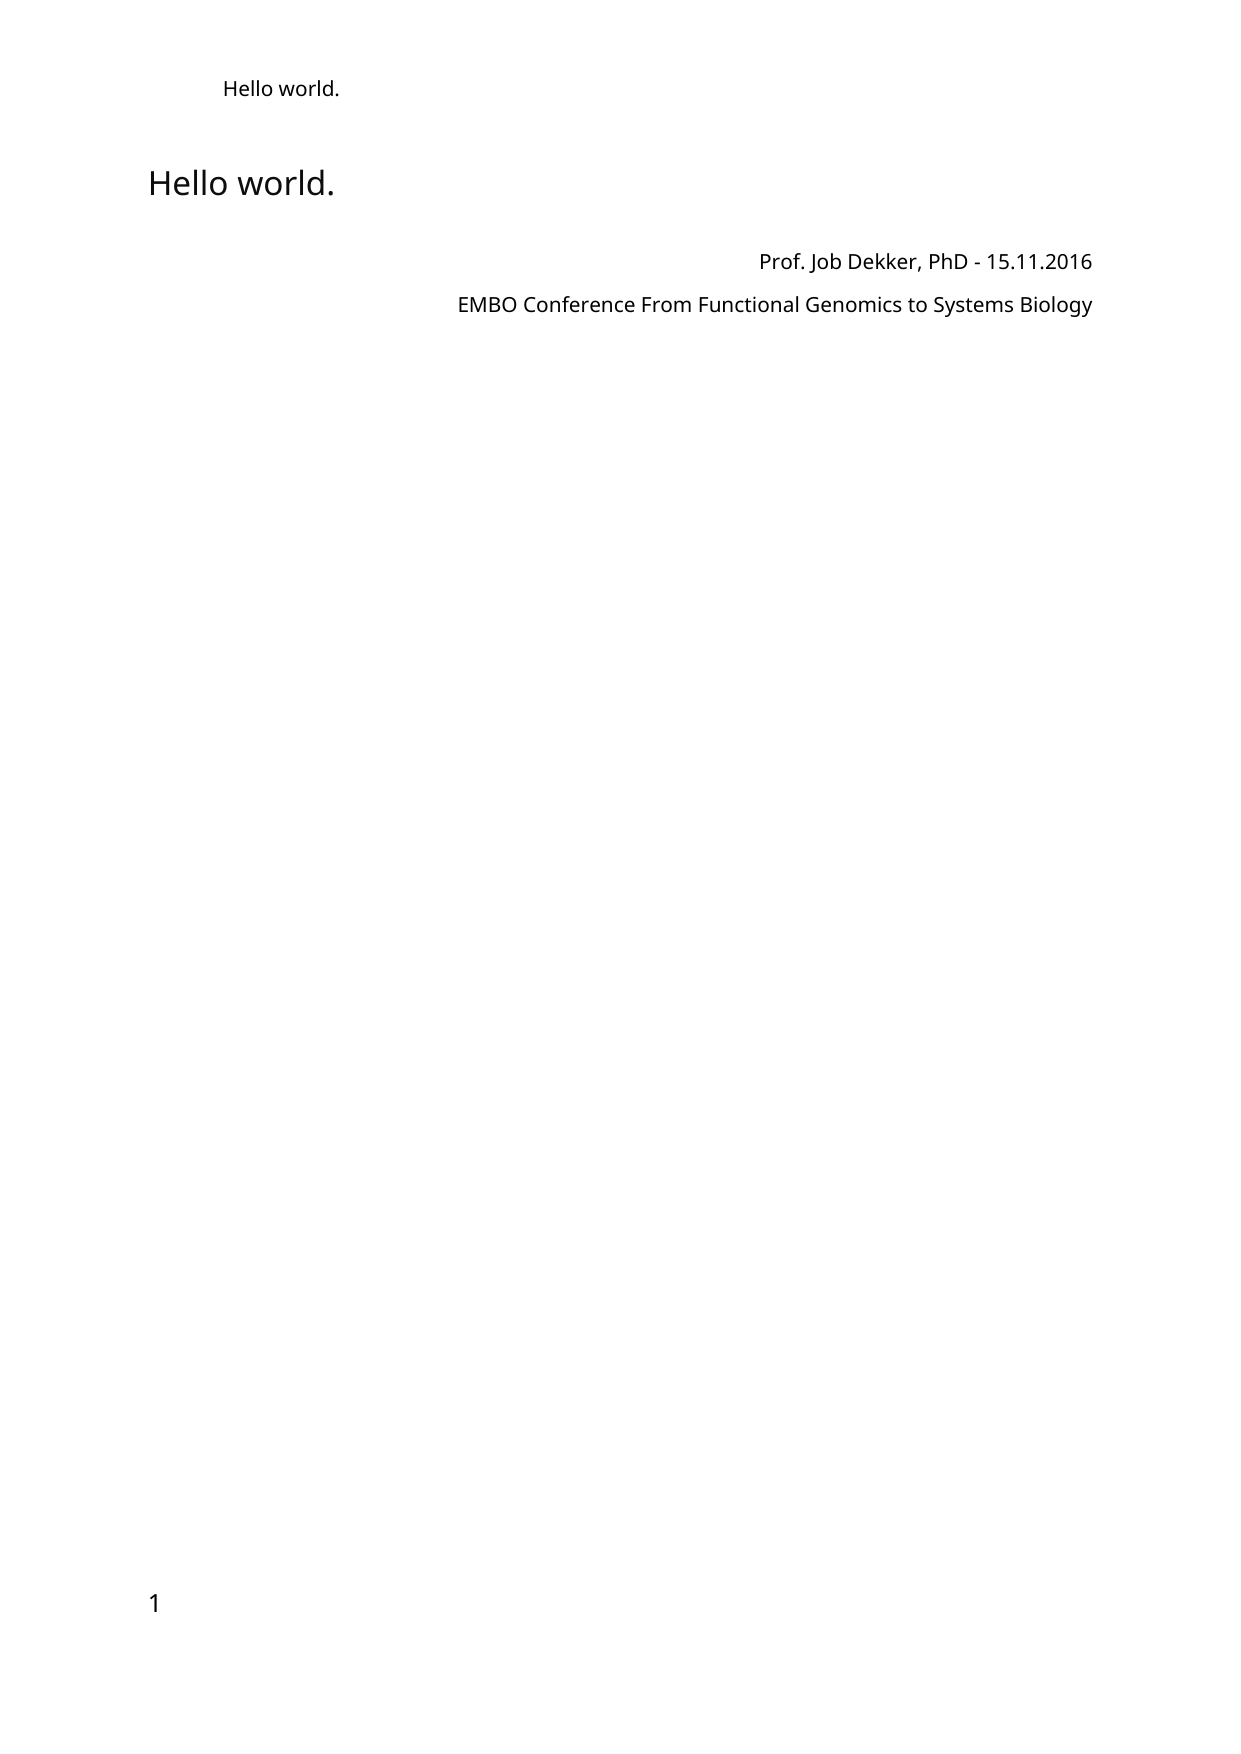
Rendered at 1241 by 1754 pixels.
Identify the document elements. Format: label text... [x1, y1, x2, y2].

text Prof. Job Dekker, PhD - 15.11.2016 EMBO Conference From Functional Genomics to Systems Biology [148, 247, 1092, 318]
subtitle Hello world. [148, 160, 1092, 206]
